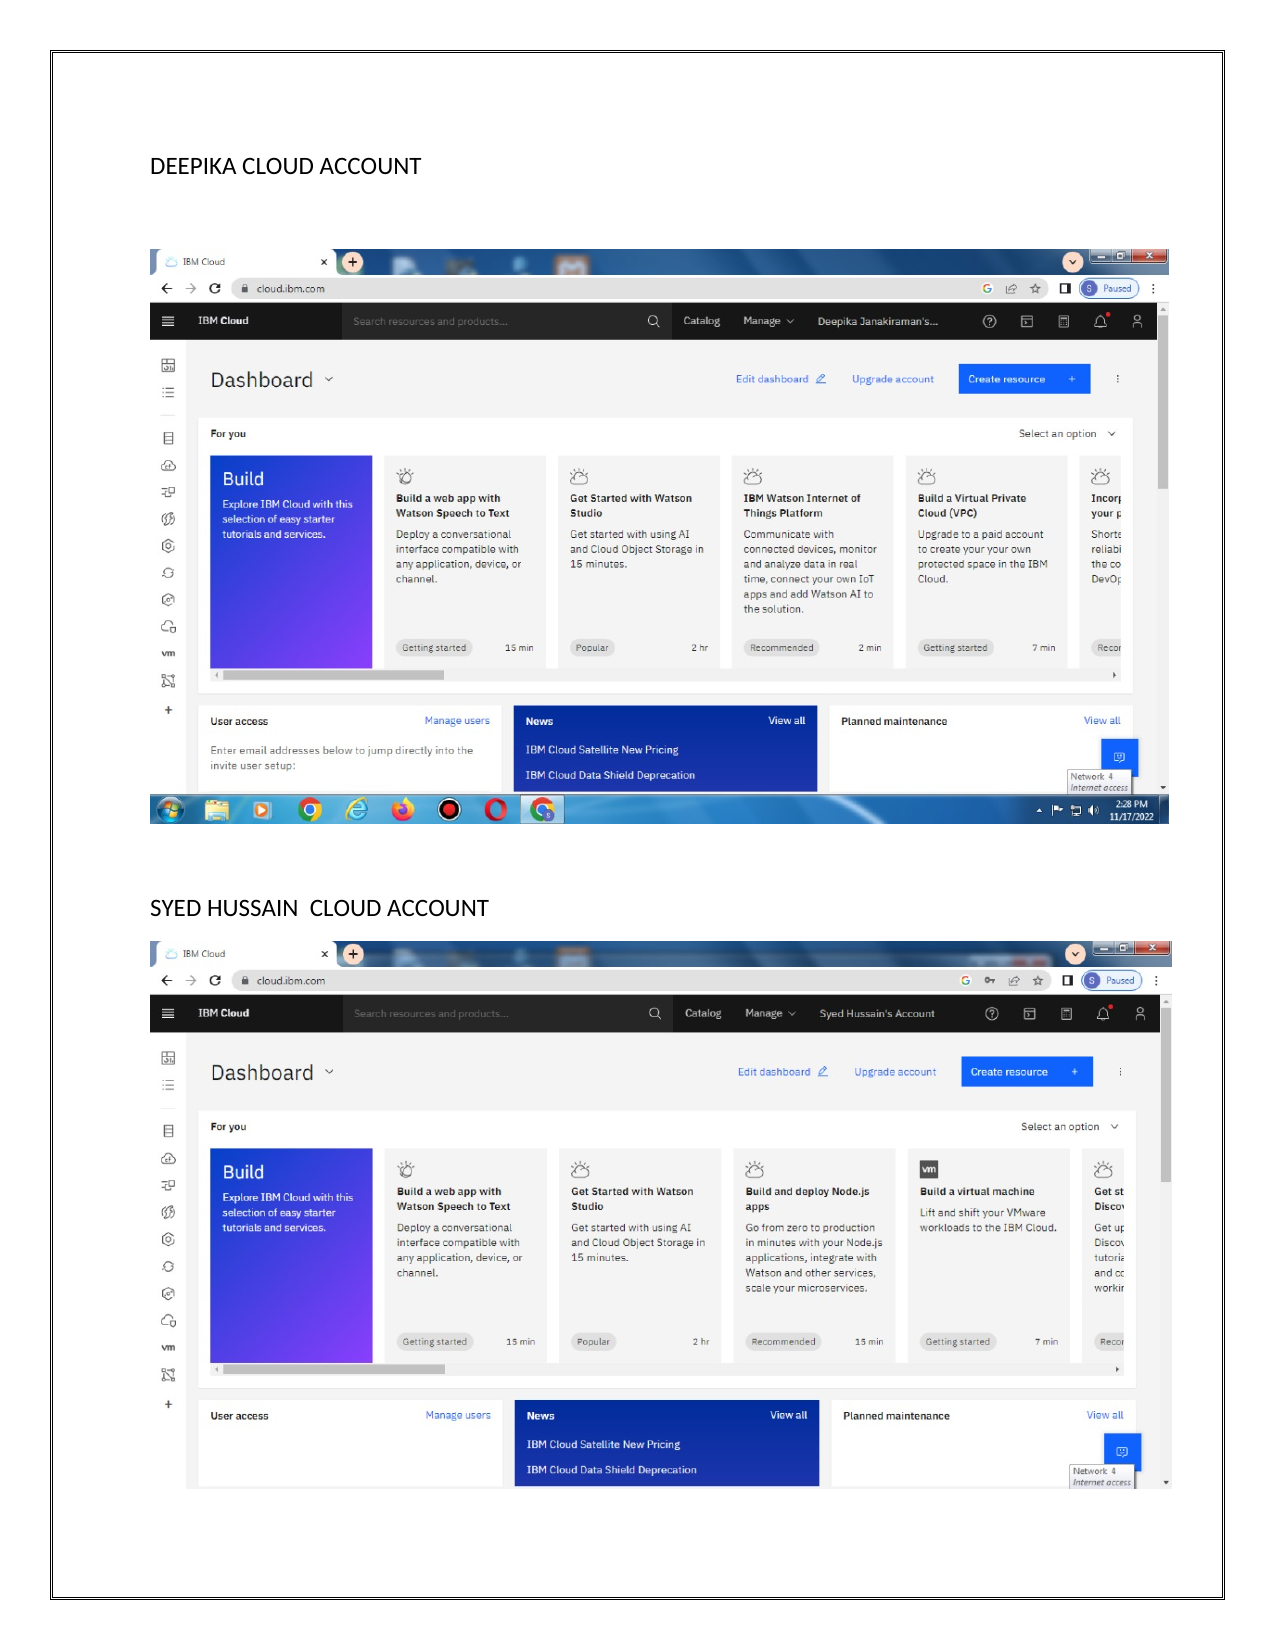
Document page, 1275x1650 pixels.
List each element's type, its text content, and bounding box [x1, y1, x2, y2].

text SYED HUSSAIN CLOUD ACCOUNT [150, 892, 1125, 923]
picture [150, 249, 1169, 824]
text DEEPIKA CLOUD ACCOUNT [150, 150, 1125, 181]
picture [150, 941, 1172, 1489]
